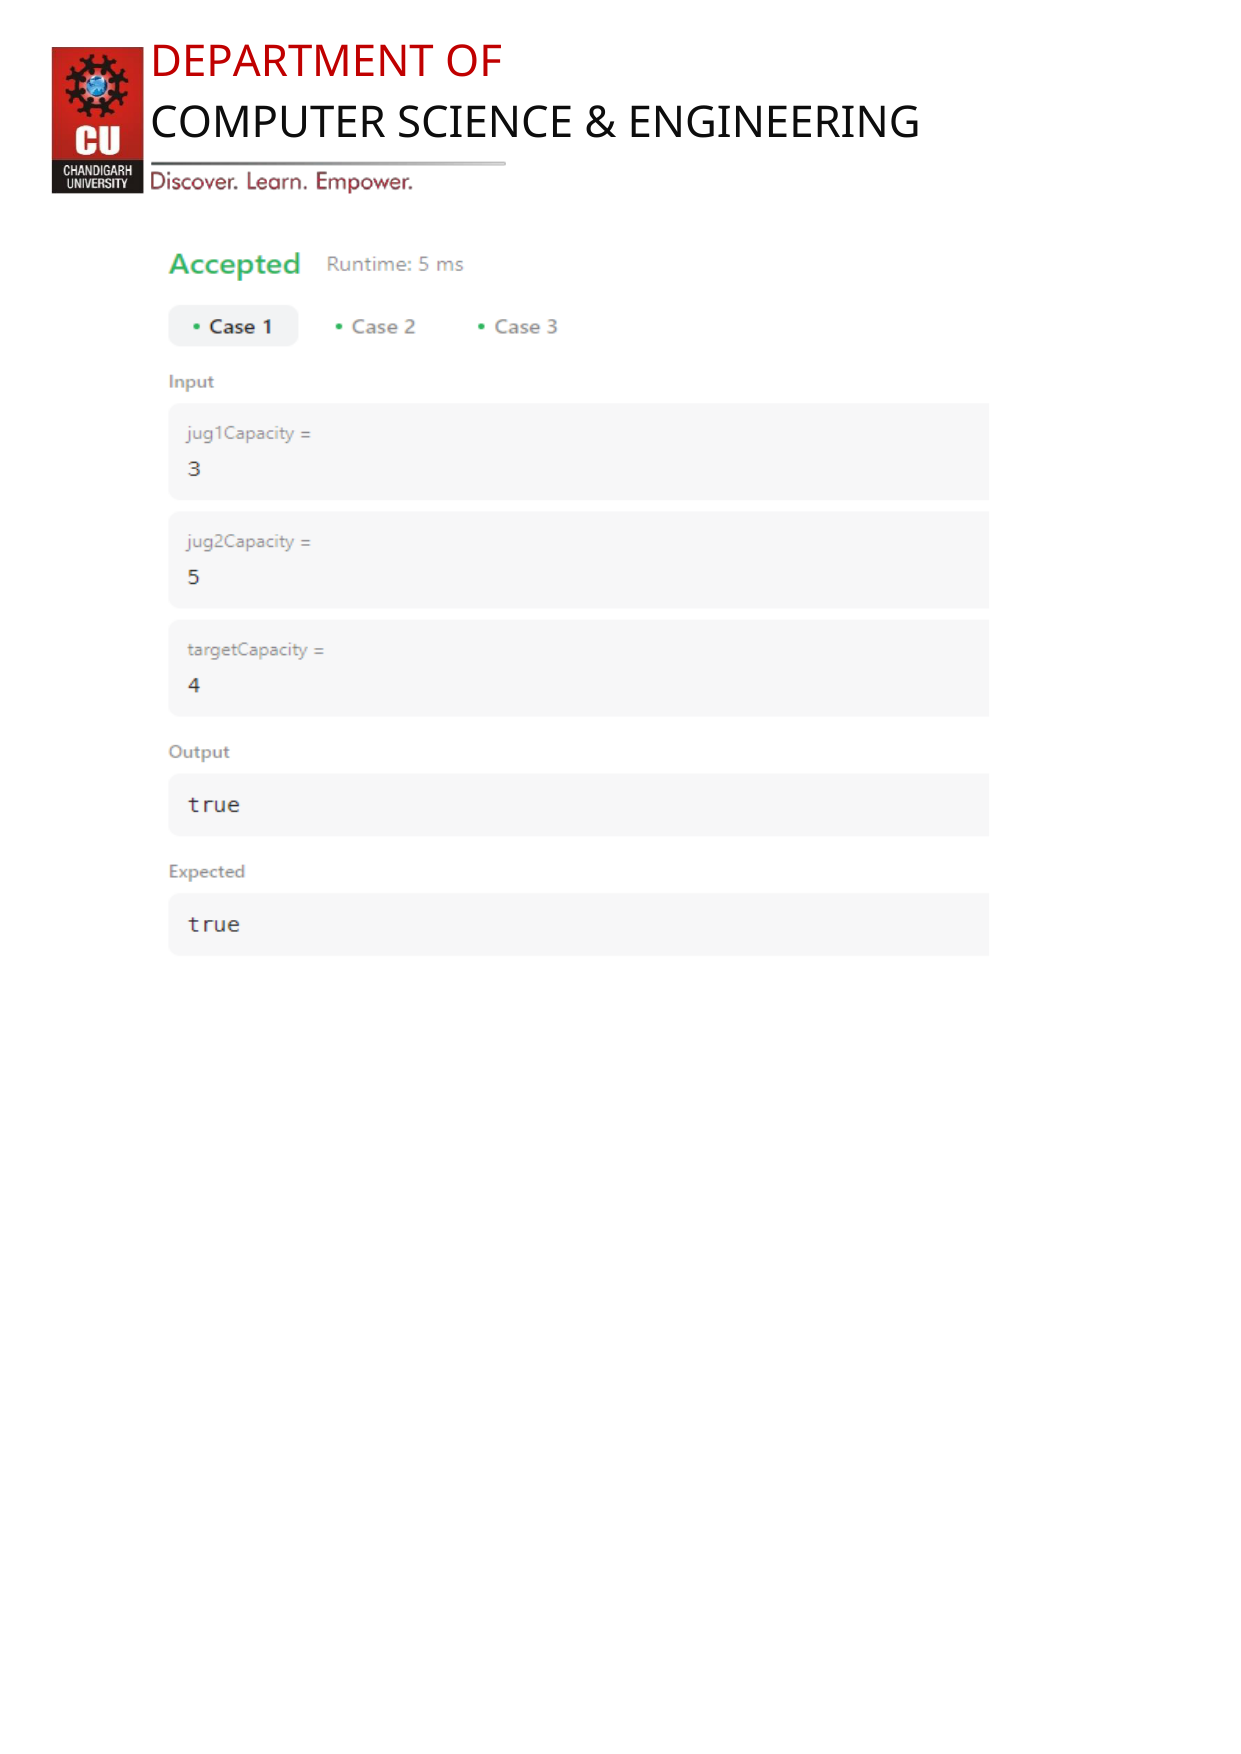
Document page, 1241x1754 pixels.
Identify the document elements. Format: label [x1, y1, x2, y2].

picture [158, 48, 175, 73]
picture [387, 47, 402, 71]
picture [268, 48, 280, 60]
picture [150, 234, 990, 966]
picture [452, 48, 472, 73]
picture [323, 47, 341, 70]
picture [241, 50, 251, 63]
picture [528, 109, 539, 134]
picture [51, 47, 539, 194]
picture [214, 48, 226, 60]
